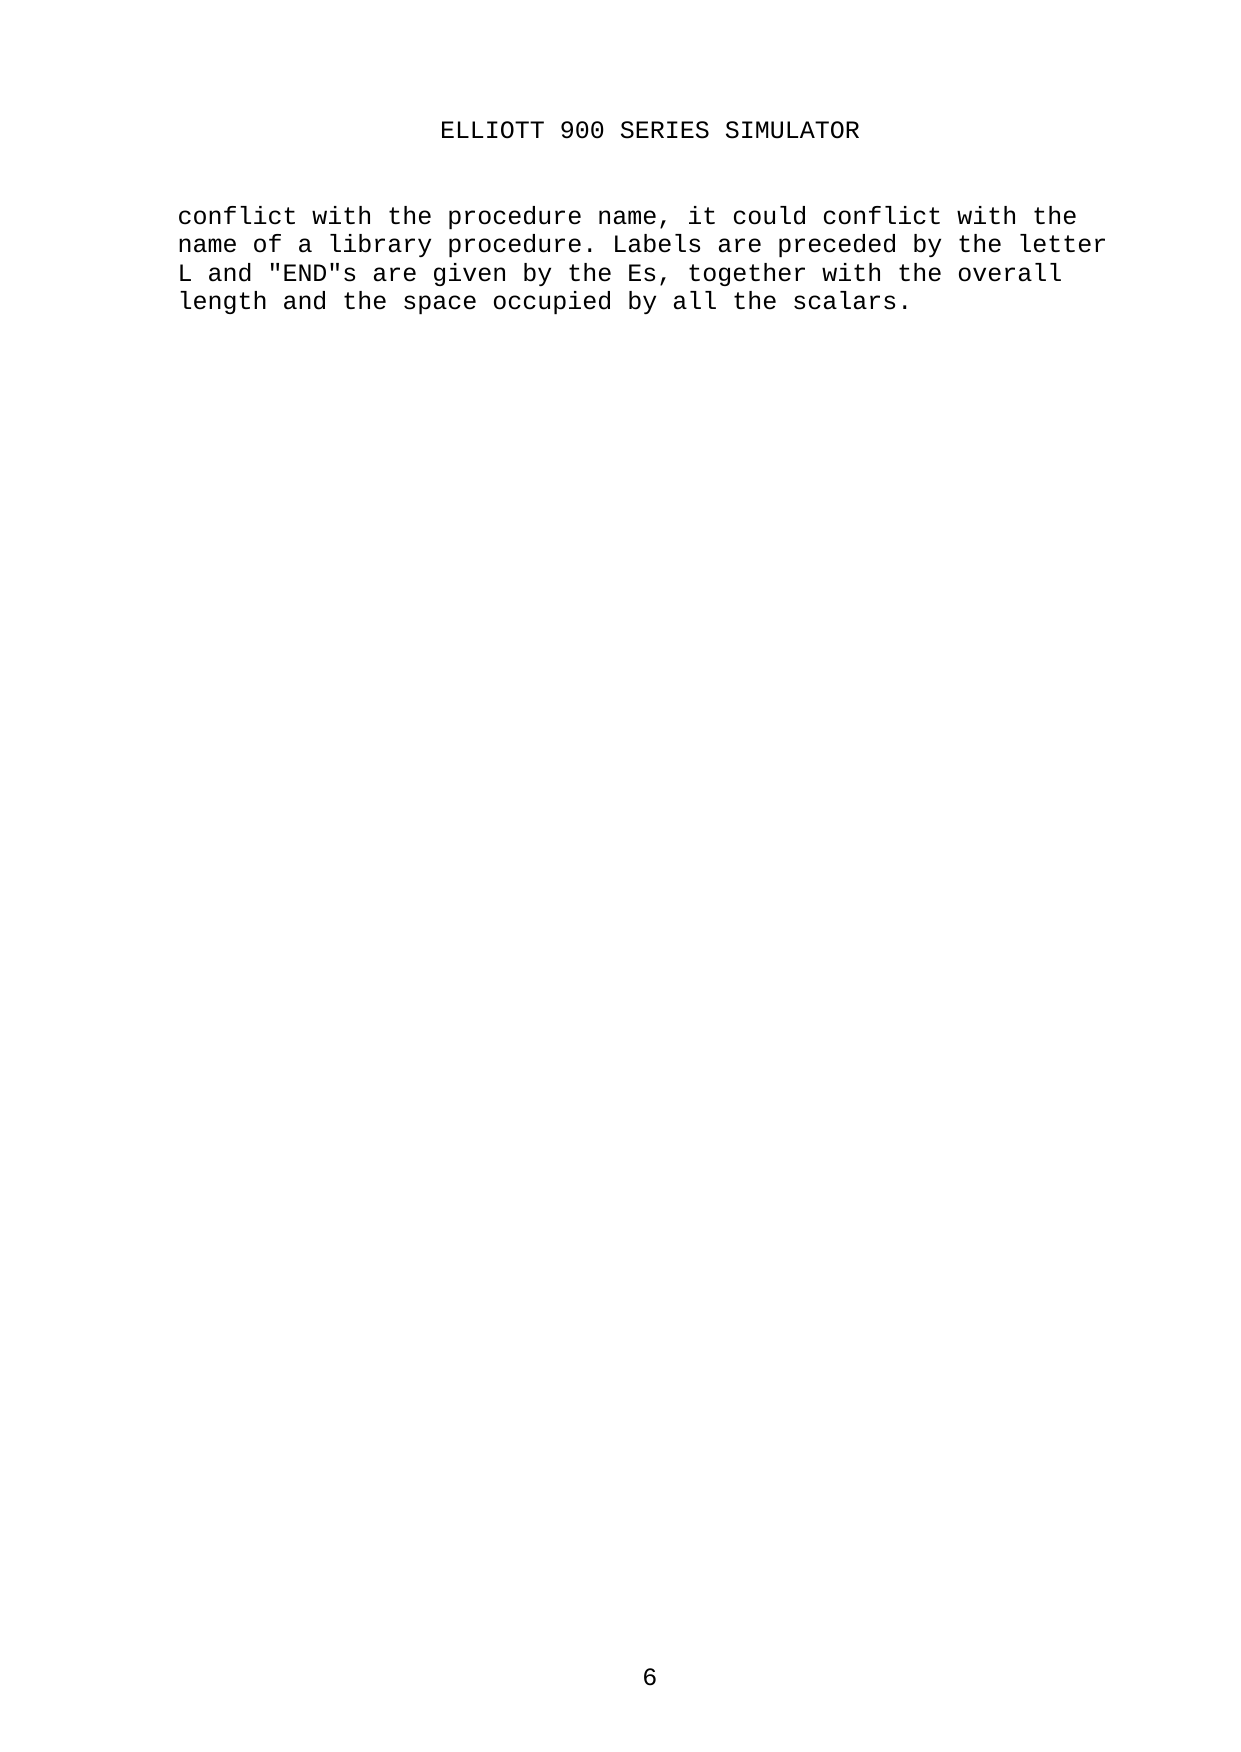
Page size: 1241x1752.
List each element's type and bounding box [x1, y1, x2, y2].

text [177, 203, 1122, 317]
